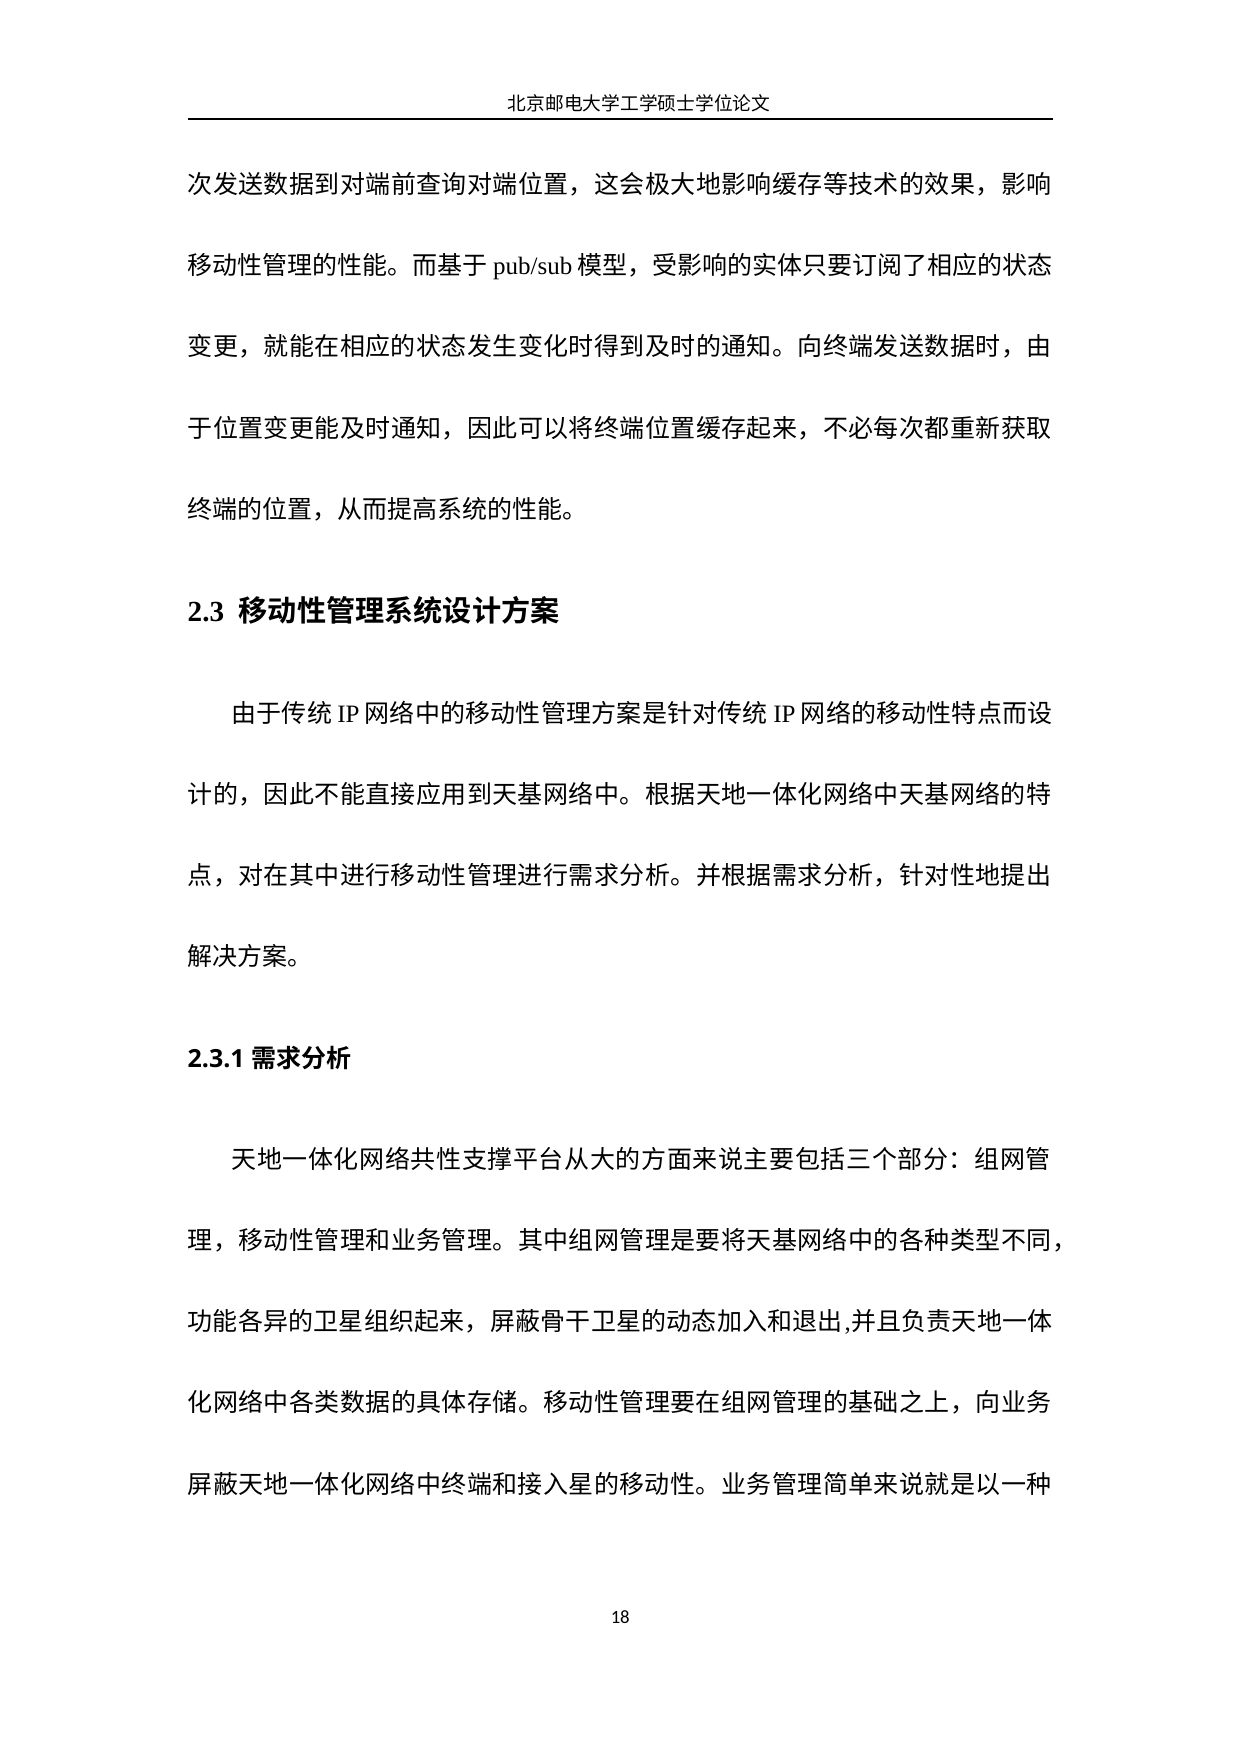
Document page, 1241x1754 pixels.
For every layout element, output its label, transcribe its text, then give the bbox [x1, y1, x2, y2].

subtitle 2.3 移动性管理系统设计方案 [187, 576, 1053, 641]
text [187, 1125, 1053, 1515]
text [187, 150, 1053, 540]
text 由于传统IP网络中的移动性管理方案是针对传统IP网络的移动性特点而设计的，因此不能直接应用到天基网络中。根据天地一体化网络中天基网络的特点，对在其中进行移动性管理进行需求分析。并根据需求分析，针对性地提出解决方案。 [187, 679, 1053, 987]
subtitle 2.3.1 需求分析 [187, 1024, 1053, 1089]
